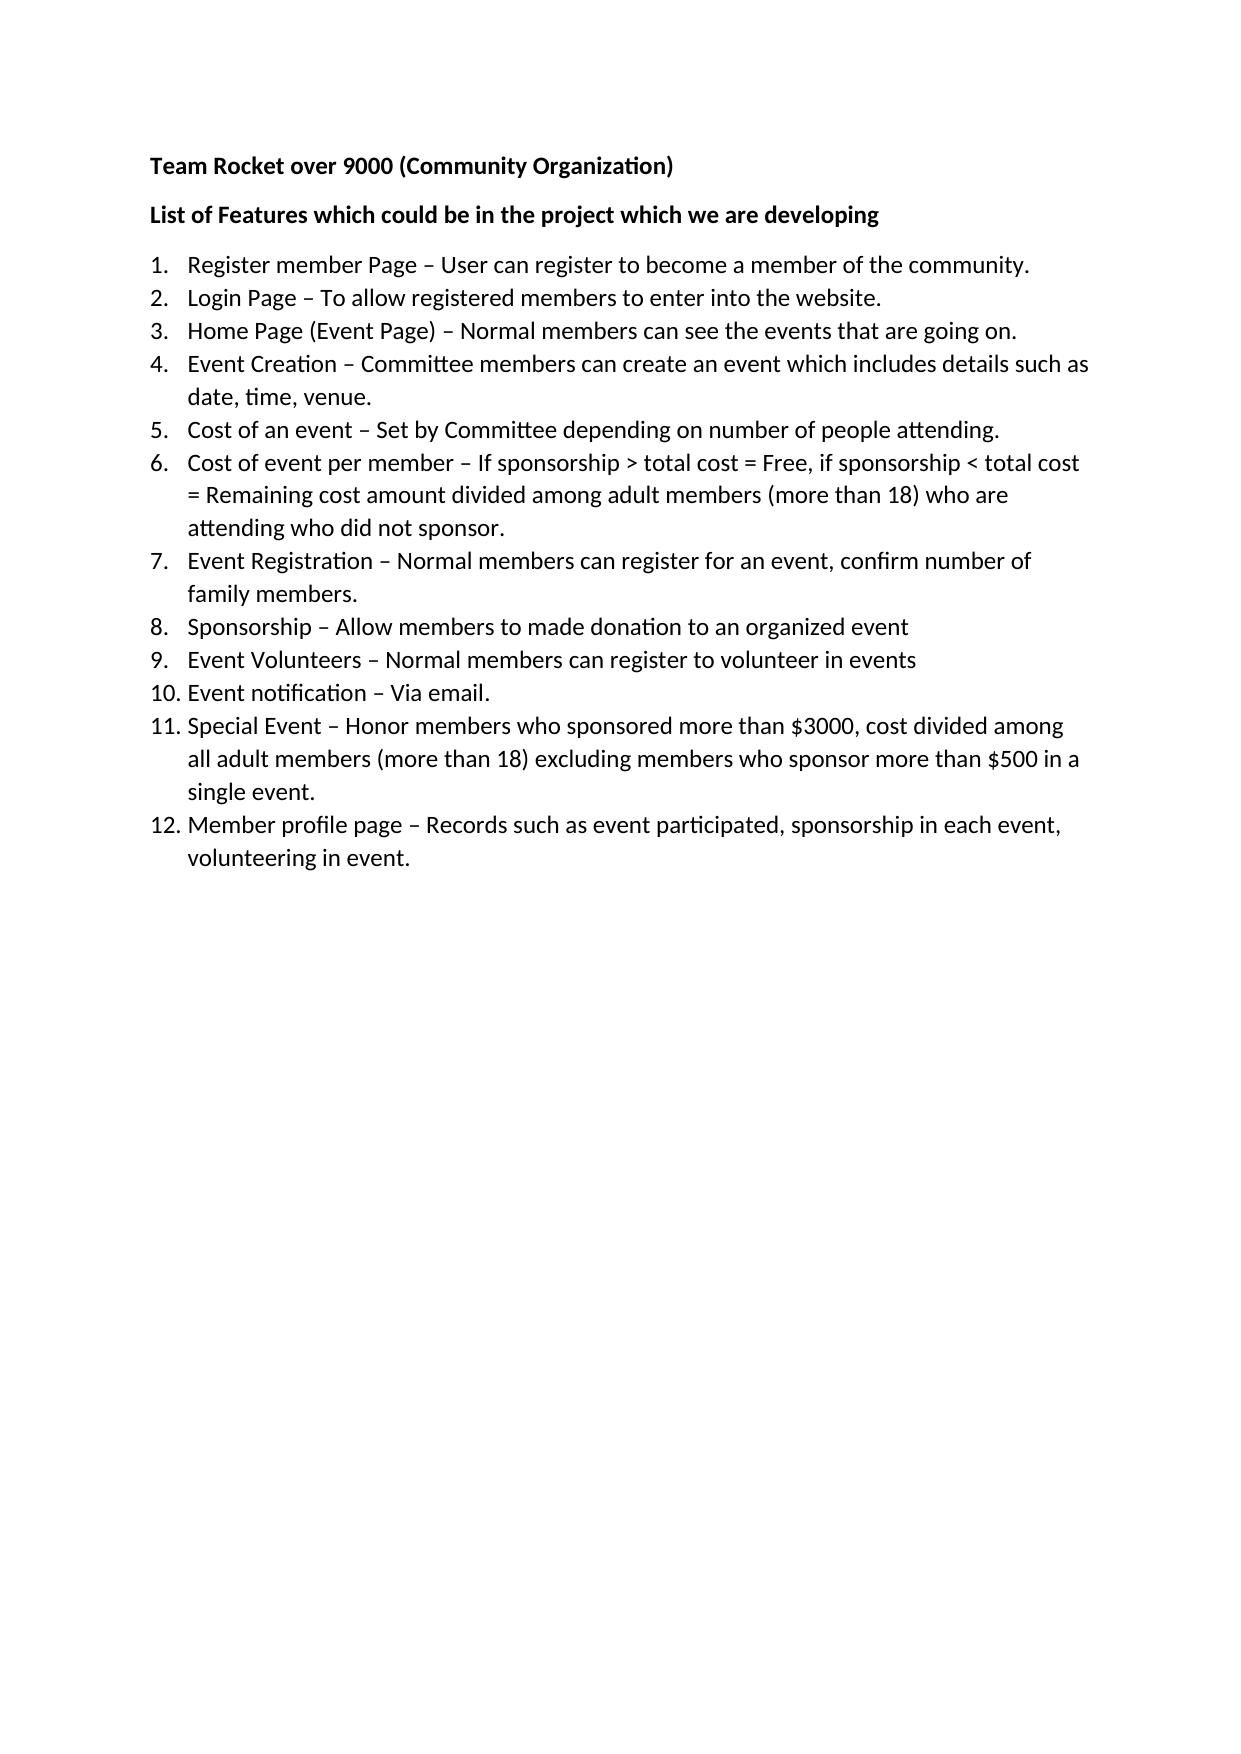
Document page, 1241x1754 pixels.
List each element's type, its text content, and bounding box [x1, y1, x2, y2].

text List of Features which could be in the project which we are developing [150, 199, 1090, 230]
text Team Rocket over 9000 (Community Organization) [150, 150, 1090, 181]
list Login Page – To allow registered members to enter into the website. [150, 282, 1090, 313]
list Home Page (Event Page) – Normal members can see the events that are going on. [150, 315, 1090, 346]
list Event Volunteers – Normal members can register to volunteer in events [150, 644, 1090, 675]
list Cost of an event – Set by Committee depending on number of people attending. [150, 414, 1090, 444]
list Event Registration – Normal members can register for an event, confirm number of family members. [150, 545, 1090, 609]
list Member profile page – Records such as event participated, sponsorship in each event, volunteering in event. [150, 809, 1090, 872]
list Cost of event per member – If sponsorship > total cost = Free, if sponsorship < total cost = Remaining cost amount divided among adult members (more than 18) who are attending who did not sponsor. [150, 447, 1090, 543]
list Event Creation – Committee members can create an event which includes details such as date, time, venue. [150, 348, 1090, 411]
list Sponsorship – Allow members to made donation to an organized event [150, 611, 1090, 642]
list Register member Page – User can register to become a member of the community. [150, 249, 1090, 280]
list Special Event – Honor members who sponsored more than $3000, cost divided among all adult members (more than 18) excluding members who sponsor more than $500 in a single event. [150, 710, 1090, 806]
list Event notification – Via email. [150, 677, 1090, 708]
